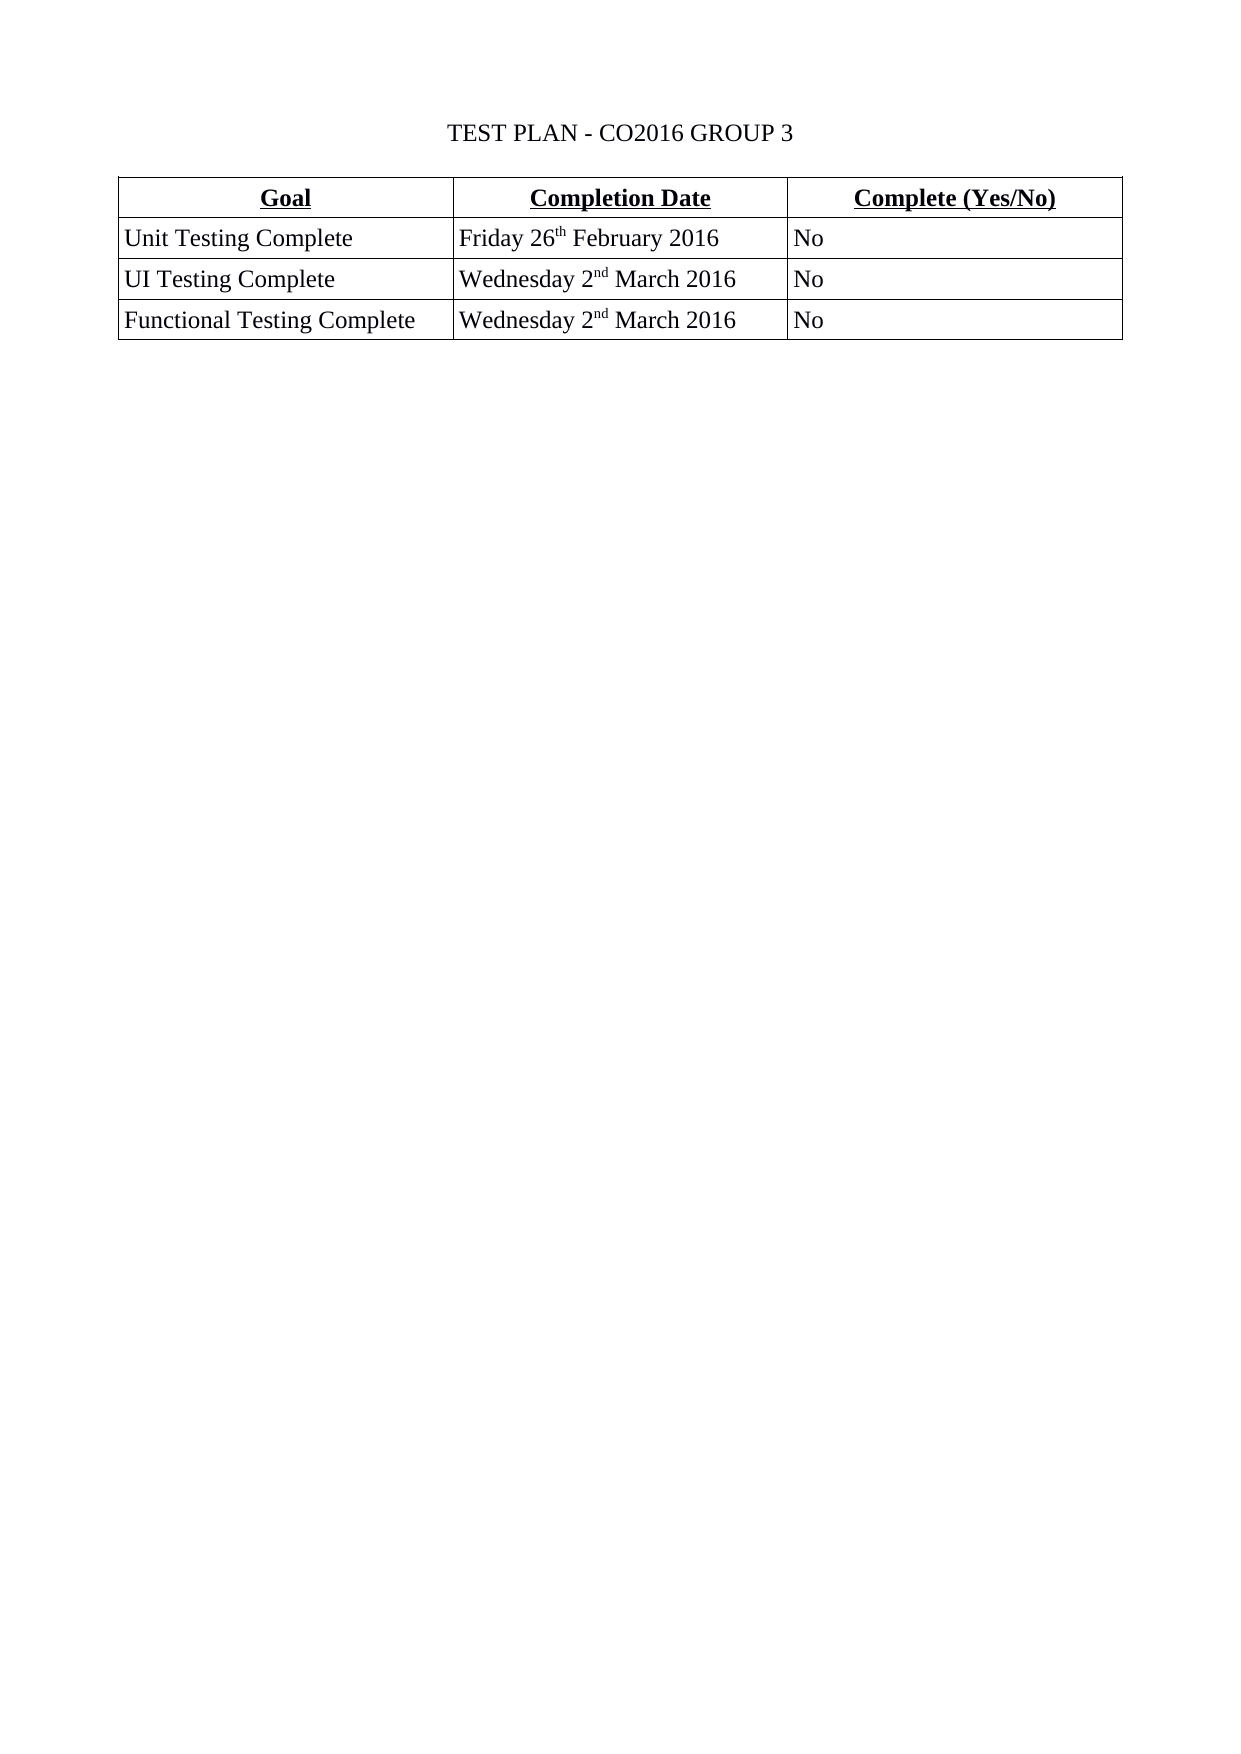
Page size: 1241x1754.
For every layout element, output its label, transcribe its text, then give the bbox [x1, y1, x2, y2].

table_cell Wednesday 2nd March 2016 [454, 259, 787, 298]
table_cell UI Testing Complete [119, 259, 453, 298]
table_cell Unit Testing Complete [119, 218, 453, 258]
table_header Complete (Yes/No) [788, 178, 1122, 217]
table_cell Friday 26th February 2016 [454, 218, 787, 258]
table_cell No [788, 218, 1122, 258]
table_header Goal [119, 178, 453, 217]
table_cell No [788, 300, 1122, 339]
table_header Completion Date [454, 178, 787, 217]
table_cell Wednesday 2nd March 2016 [454, 300, 787, 339]
table_cell No [788, 259, 1122, 298]
table_cell Functional Testing Complete [119, 300, 453, 339]
